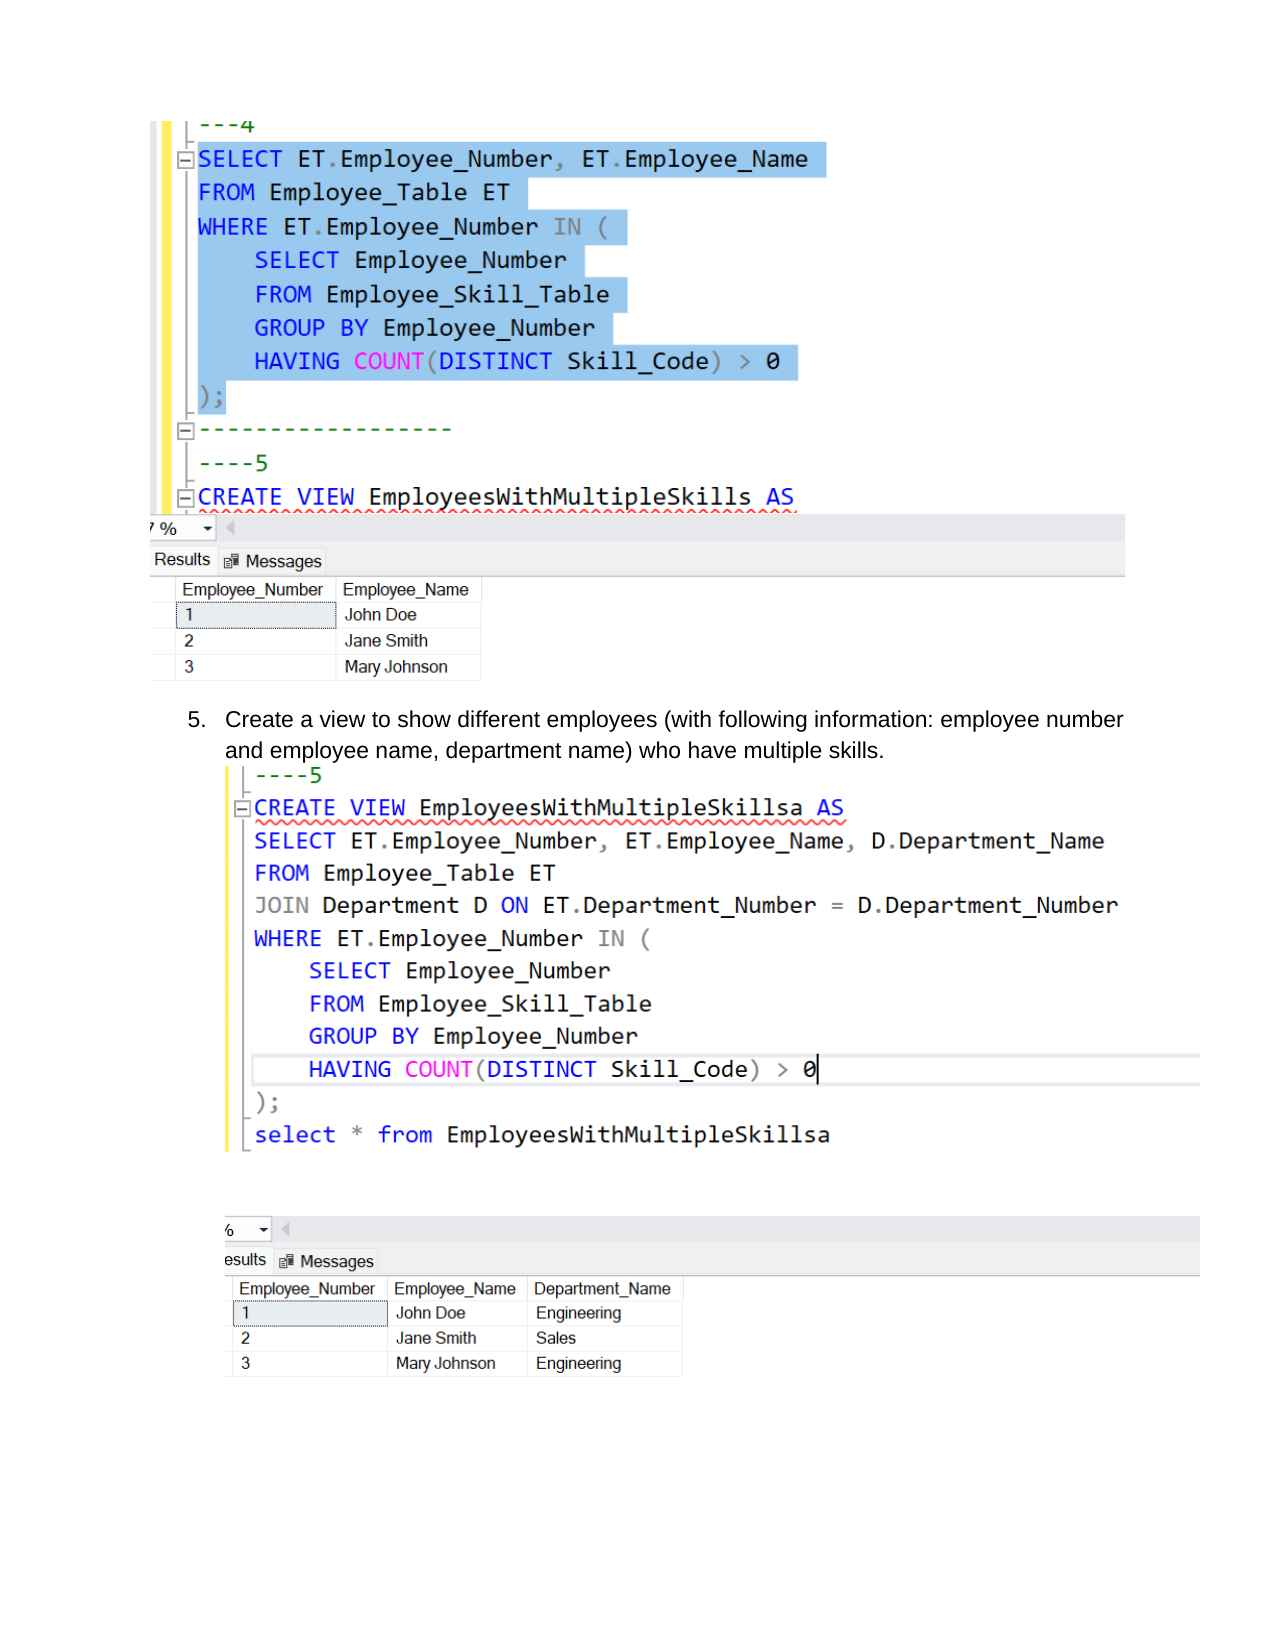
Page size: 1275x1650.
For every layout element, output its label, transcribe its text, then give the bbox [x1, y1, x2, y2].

list Create a view to show different employees (with following information: employee number and employee name, department name) who have multiple skills. [187, 706, 1125, 763]
picture [225, 766, 1200, 1391]
picture [150, 121, 1125, 682]
